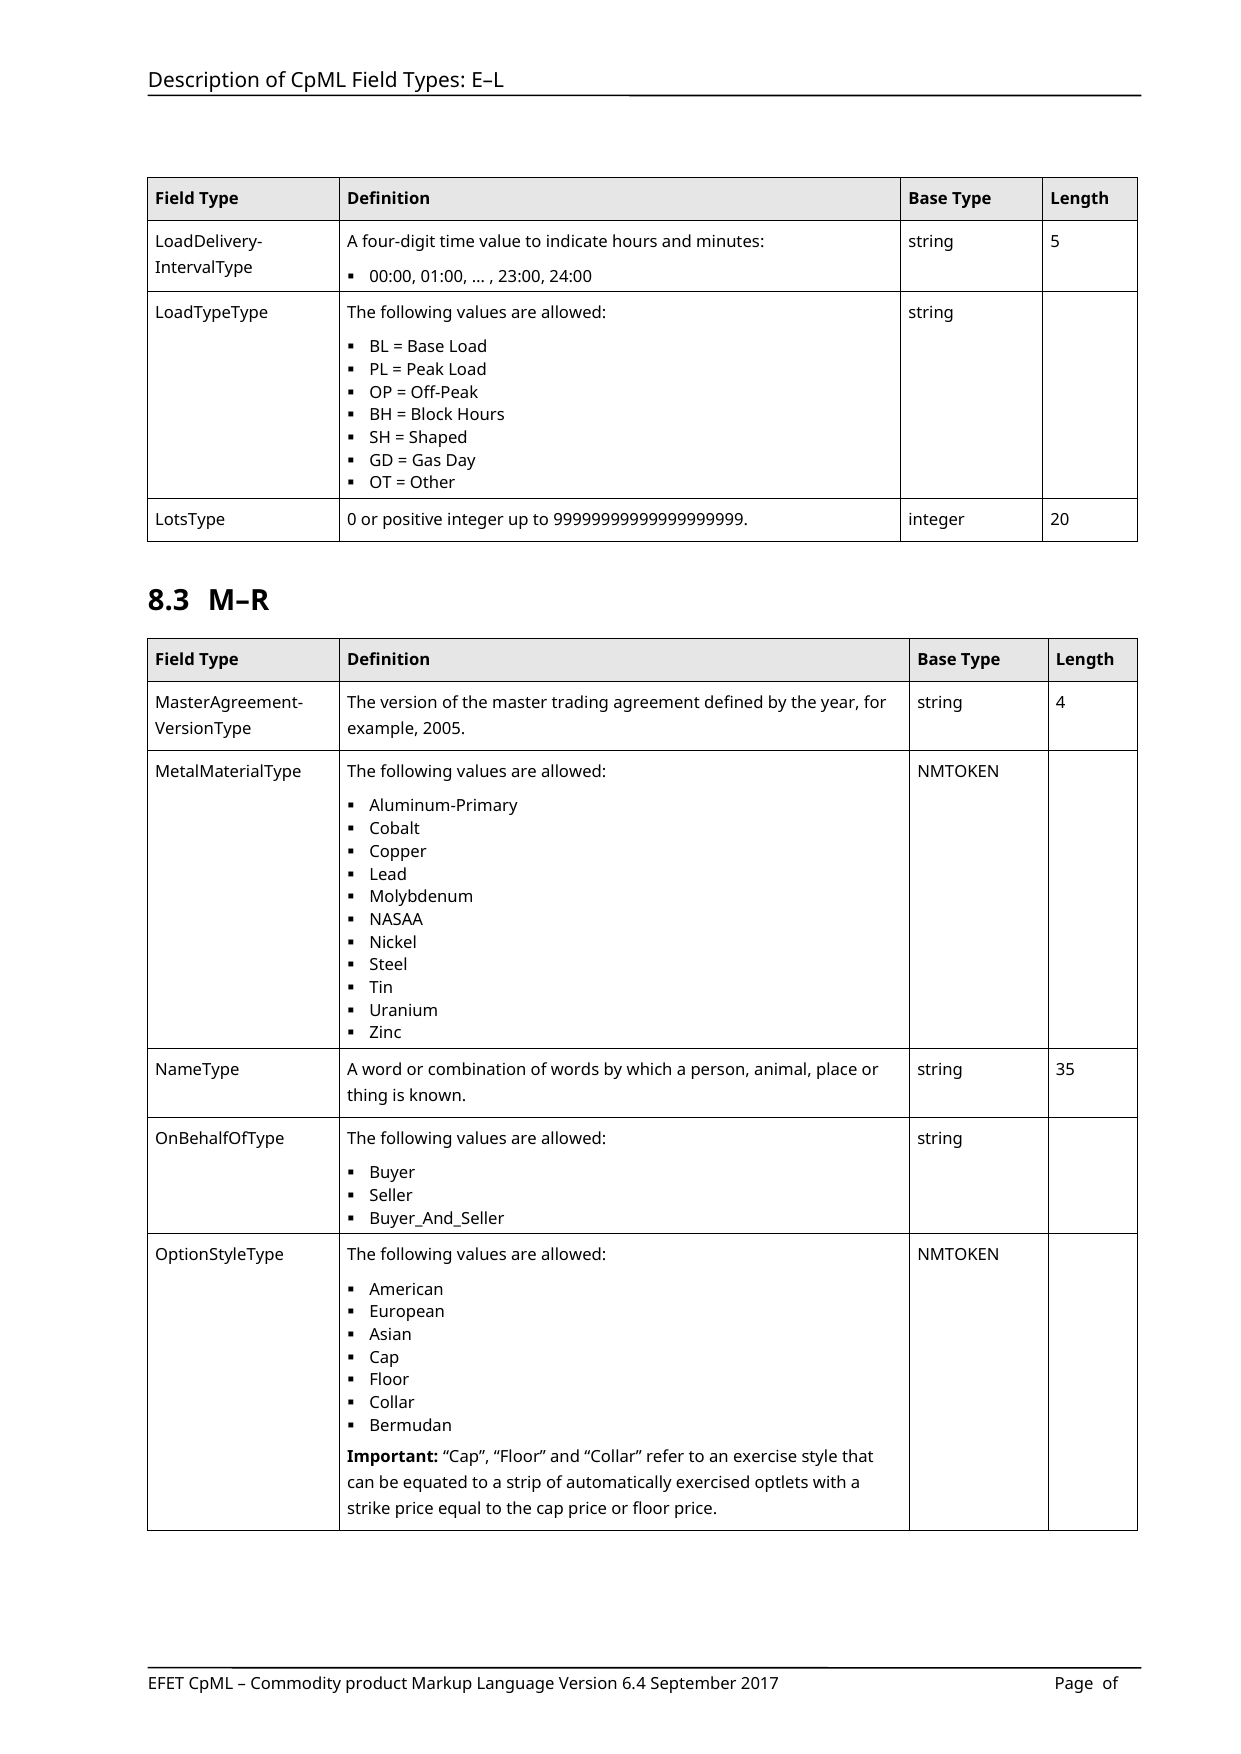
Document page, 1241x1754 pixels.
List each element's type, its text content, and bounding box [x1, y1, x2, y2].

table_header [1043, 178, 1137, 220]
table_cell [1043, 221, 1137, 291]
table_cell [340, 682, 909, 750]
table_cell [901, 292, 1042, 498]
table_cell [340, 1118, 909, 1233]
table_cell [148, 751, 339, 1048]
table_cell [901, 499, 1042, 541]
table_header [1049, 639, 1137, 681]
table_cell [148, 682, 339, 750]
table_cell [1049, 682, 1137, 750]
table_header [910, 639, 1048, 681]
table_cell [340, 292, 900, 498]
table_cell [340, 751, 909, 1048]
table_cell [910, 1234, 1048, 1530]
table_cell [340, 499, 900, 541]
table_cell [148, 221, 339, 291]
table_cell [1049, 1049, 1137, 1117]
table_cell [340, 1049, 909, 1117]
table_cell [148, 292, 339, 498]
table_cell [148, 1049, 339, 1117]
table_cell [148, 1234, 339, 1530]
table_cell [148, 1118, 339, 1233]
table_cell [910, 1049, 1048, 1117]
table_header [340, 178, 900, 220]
subtitle M–R [148, 580, 1122, 619]
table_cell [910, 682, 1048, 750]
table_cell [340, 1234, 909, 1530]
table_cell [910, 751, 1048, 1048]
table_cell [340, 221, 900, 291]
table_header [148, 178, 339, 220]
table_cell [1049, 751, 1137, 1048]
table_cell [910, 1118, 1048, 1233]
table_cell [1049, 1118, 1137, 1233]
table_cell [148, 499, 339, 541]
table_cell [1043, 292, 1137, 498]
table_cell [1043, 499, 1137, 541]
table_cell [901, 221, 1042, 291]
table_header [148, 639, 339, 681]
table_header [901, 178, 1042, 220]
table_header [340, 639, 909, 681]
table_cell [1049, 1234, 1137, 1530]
